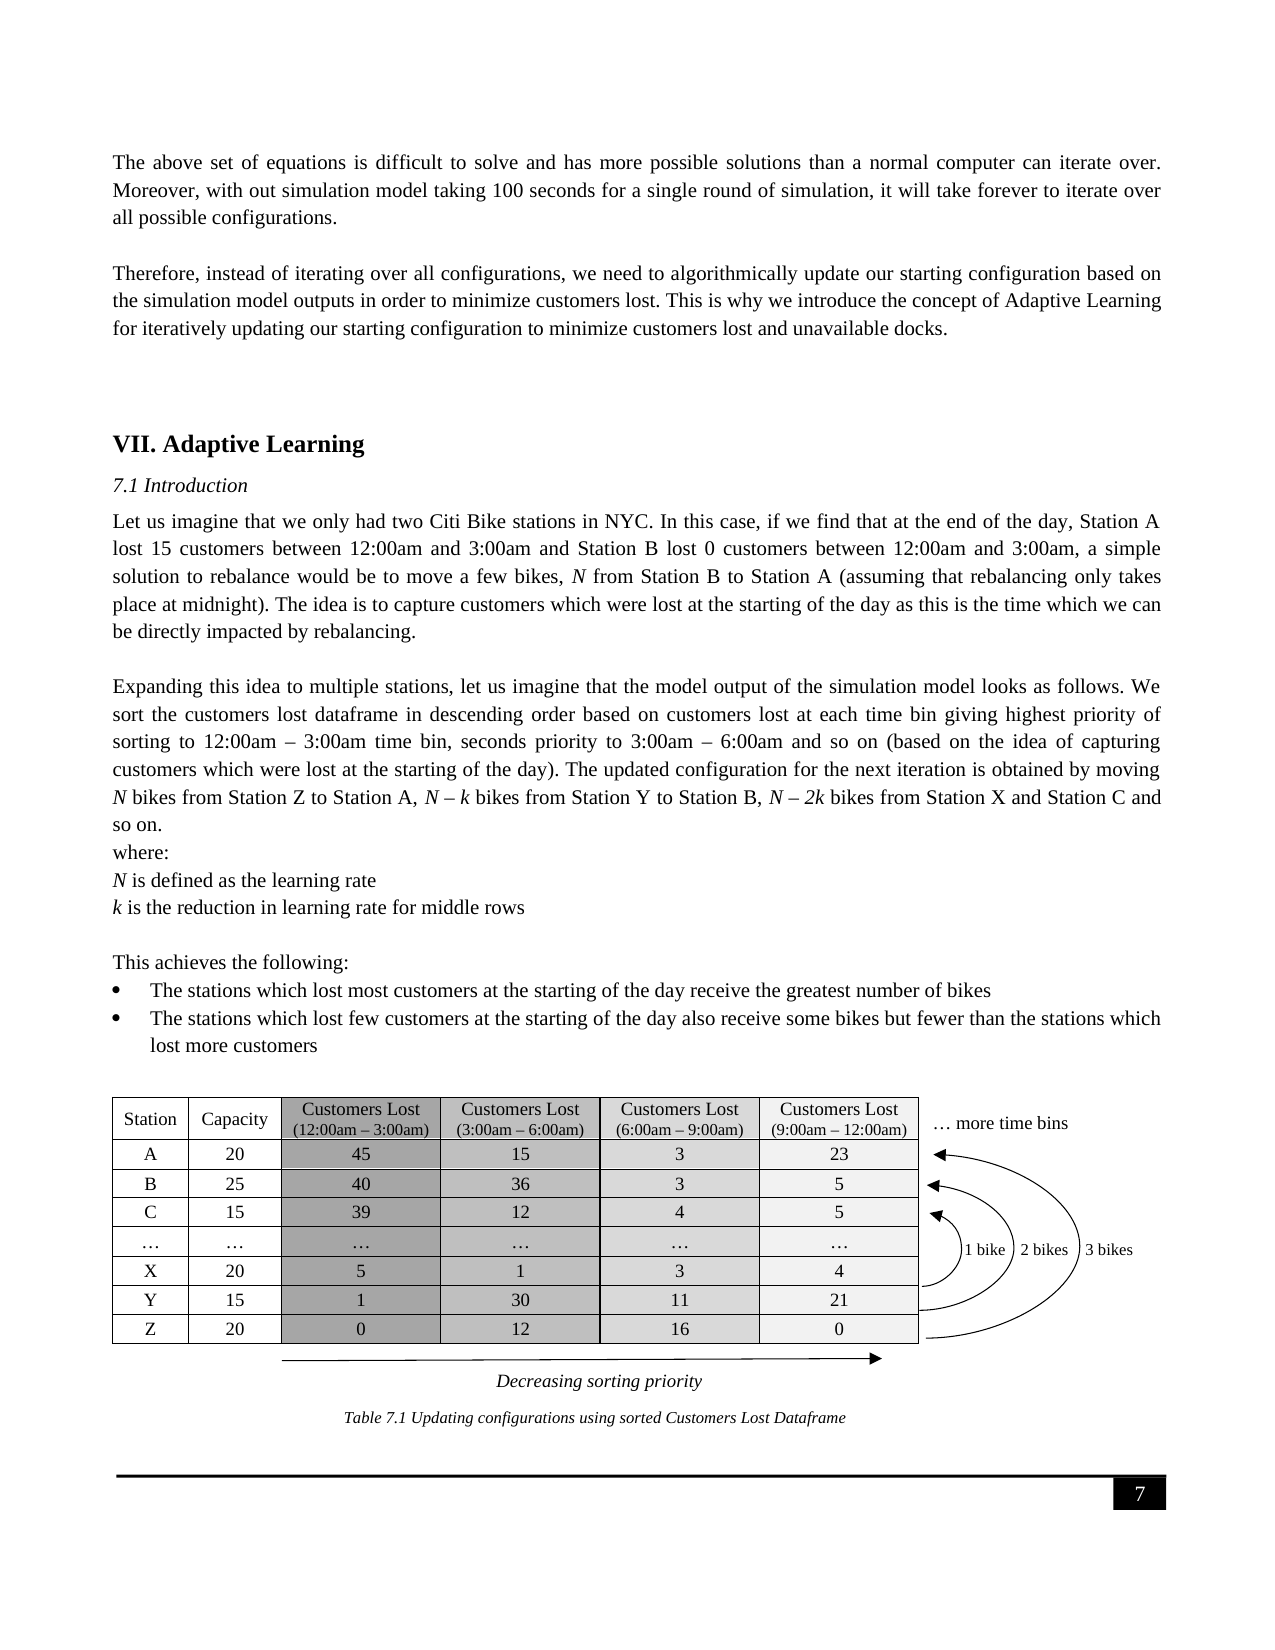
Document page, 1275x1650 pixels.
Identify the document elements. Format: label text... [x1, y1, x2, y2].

text The above set of equations is difficult to solve and has more possible solutions than a normal computer can iterate over. Moreover, with out simulation model taking 100 seconds for a single round of simulation, it will take forever to iterate over all possible configurations. [112, 150, 1162, 229]
table_cell 4 [760, 1257, 918, 1285]
table_cell 25 [189, 1170, 281, 1197]
table_cell 45 [282, 1140, 440, 1168]
table_cell 16 [601, 1315, 759, 1343]
table_cell … [189, 1227, 281, 1256]
table_cell A [113, 1140, 188, 1168]
table_cell … [601, 1227, 759, 1256]
table_cell 20 [189, 1257, 281, 1285]
table_cell Y [113, 1286, 188, 1314]
table_cell 1 [282, 1286, 440, 1314]
table_cell 15 [189, 1286, 281, 1314]
text Expanding this idea to multiple stations, let us imagine that the model output of the simulation model looks as follows. We sort the customers lost dataframe in descending order based on customers lost at each time bin giving highest priority of sorting to 12:00am – 3:00am time bin, seconds priority to 3:00am – 6:00am and so on (based on the idea of capturing customers which were lost at the starting of the day). The updated configuration for the next iteration is obtained by moving N bikes from Station Z to Station A, N – k bikes from Station Y to Station B, N – 2k bikes from Station X and Station C and so on. [112, 674, 1162, 836]
table_cell Z [113, 1315, 188, 1343]
table_cell 0 [282, 1315, 440, 1343]
table_header Customers Lost (12:00am – 3:00am) [282, 1098, 440, 1138]
text Let us imagine that we only had two Citi Bike stations in NYC. In this case, if we find that at the end of the day, Station A lost 15 customers between 12:00am and 3:00am and Station B lost 0 customers between 12:00am and 3:00am, a simple solution to rebalance would be to move a few bikes, N from Station B to Station A (assuming that rebalancing only takes place at midnight). The idea is to capture customers which were lost at the starting of the day as this is the time which we can be directly impacted by rebalancing. [112, 509, 1162, 643]
table_cell B [113, 1170, 188, 1197]
table_cell 3 [601, 1257, 759, 1285]
table_cell … [760, 1227, 918, 1256]
table_cell … [441, 1227, 599, 1256]
table_cell 12 [441, 1315, 599, 1343]
table_cell 36 [441, 1170, 599, 1197]
table_cell 1 [441, 1257, 599, 1285]
table_cell 3 [601, 1140, 759, 1168]
table_cell 4 [601, 1198, 759, 1226]
list The stations which lost most customers at the starting of the day receive the greatest number of bikes [112, 978, 1162, 1002]
table_cell 0 [760, 1315, 918, 1343]
table_cell 21 [760, 1286, 918, 1314]
table_cell 40 [282, 1170, 440, 1197]
table_cell 15 [441, 1140, 599, 1168]
table_cell 20 [189, 1315, 281, 1343]
table_cell 5 [760, 1198, 918, 1226]
table_cell 11 [601, 1286, 759, 1314]
table_cell 5 [282, 1257, 440, 1285]
table_cell 5 [760, 1170, 918, 1197]
list The stations which lost few customers at the starting of the day also receive some bikes but fewer than the stations which lost more customers [112, 1006, 1162, 1057]
table_cell 12 [441, 1198, 599, 1226]
text N is defined as the learning rate [112, 867, 1162, 892]
table_header Station [113, 1098, 188, 1138]
table_header Customers Lost (9:00am – 12:00am) [760, 1098, 918, 1138]
table_cell 39 [282, 1198, 440, 1226]
table_cell C [113, 1198, 188, 1226]
table_cell 20 [189, 1140, 281, 1168]
text k is the reduction in learning rate for middle rows [112, 895, 1162, 919]
table_cell 15 [189, 1198, 281, 1226]
text This achieves the following: [112, 950, 1162, 974]
table_header Customers Lost (3:00am – 6:00am) [441, 1098, 599, 1138]
table_cell X [113, 1257, 188, 1285]
table_header Capacity [189, 1098, 281, 1138]
table_cell … [282, 1227, 440, 1256]
table_header Customers Lost (6:00am – 9:00am) [601, 1098, 759, 1138]
table_cell 3 [601, 1170, 759, 1197]
table_cell 30 [441, 1286, 599, 1314]
table_cell 23 [760, 1140, 918, 1168]
text 7.1 Introduction [112, 473, 1162, 497]
text Therefore, instead of iterating over all configurations, we need to algorithmically update our starting configuration based on the simulation model outputs in order to minimize customers lost. This is why we introduce the concept of Adaptive Learning for iteratively updating our starting configuration to minimize customers lost and unavailable docks. [112, 260, 1162, 340]
table_cell … [113, 1227, 188, 1256]
text VII. Adaptive Learning [112, 429, 1162, 458]
text where: [112, 840, 1162, 864]
